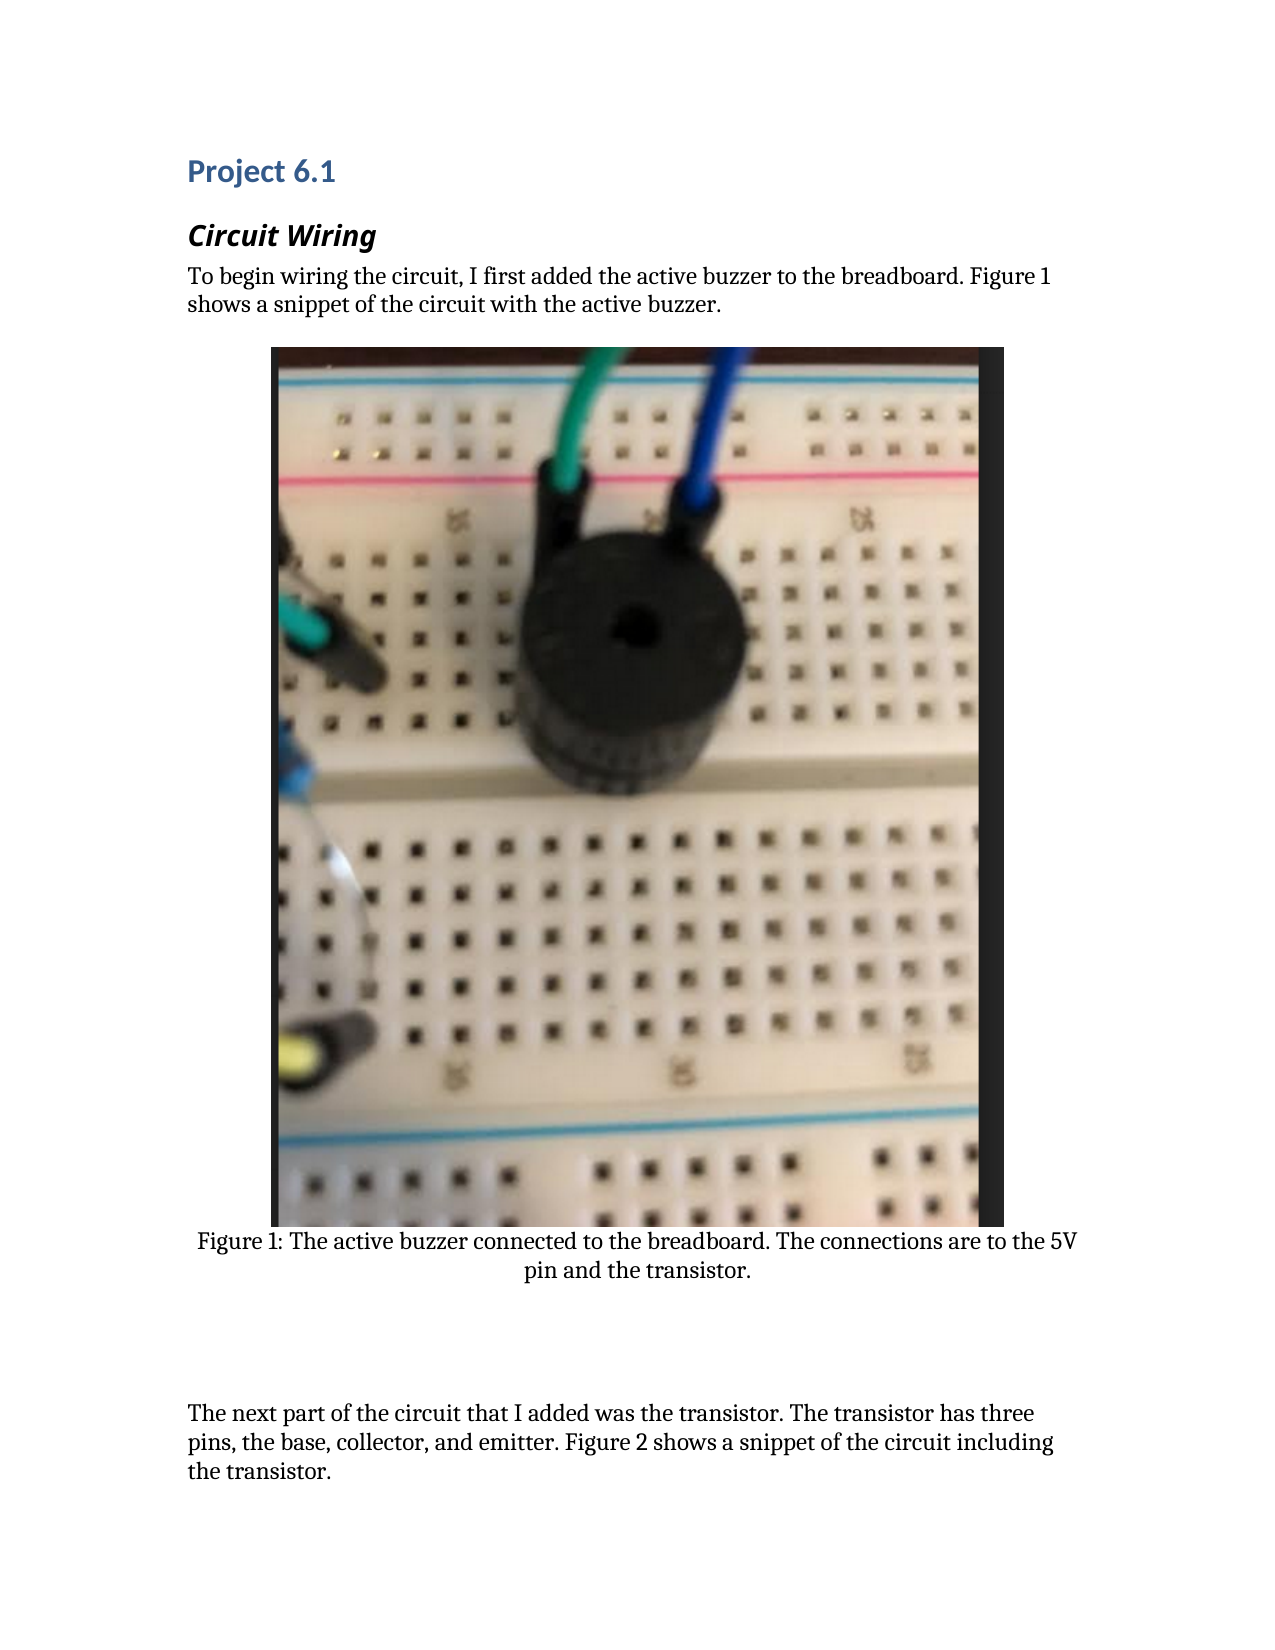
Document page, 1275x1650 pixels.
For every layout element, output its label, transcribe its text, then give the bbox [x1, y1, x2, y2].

subtitle Circuit Wiring [187, 216, 1087, 255]
text Figure 1: The active buzzer connected to the breadboard. The connections are to the 5V pin and the transistor. [187, 1227, 1087, 1284]
text To begin wiring the circuit, I first added the active buzzer to the breadboard. Figure 1 shows a snippet of the circuit with the active buzzer. [187, 262, 1087, 319]
picture [271, 347, 1004, 1227]
text The next part of the circuit that I added was the transistor. The transistor has three pins, the base, collector, and emitter. Figure 2 shows a snippet of the circuit including the transistor. [187, 1399, 1087, 1486]
subtitle Project 6.1 [187, 150, 1087, 191]
